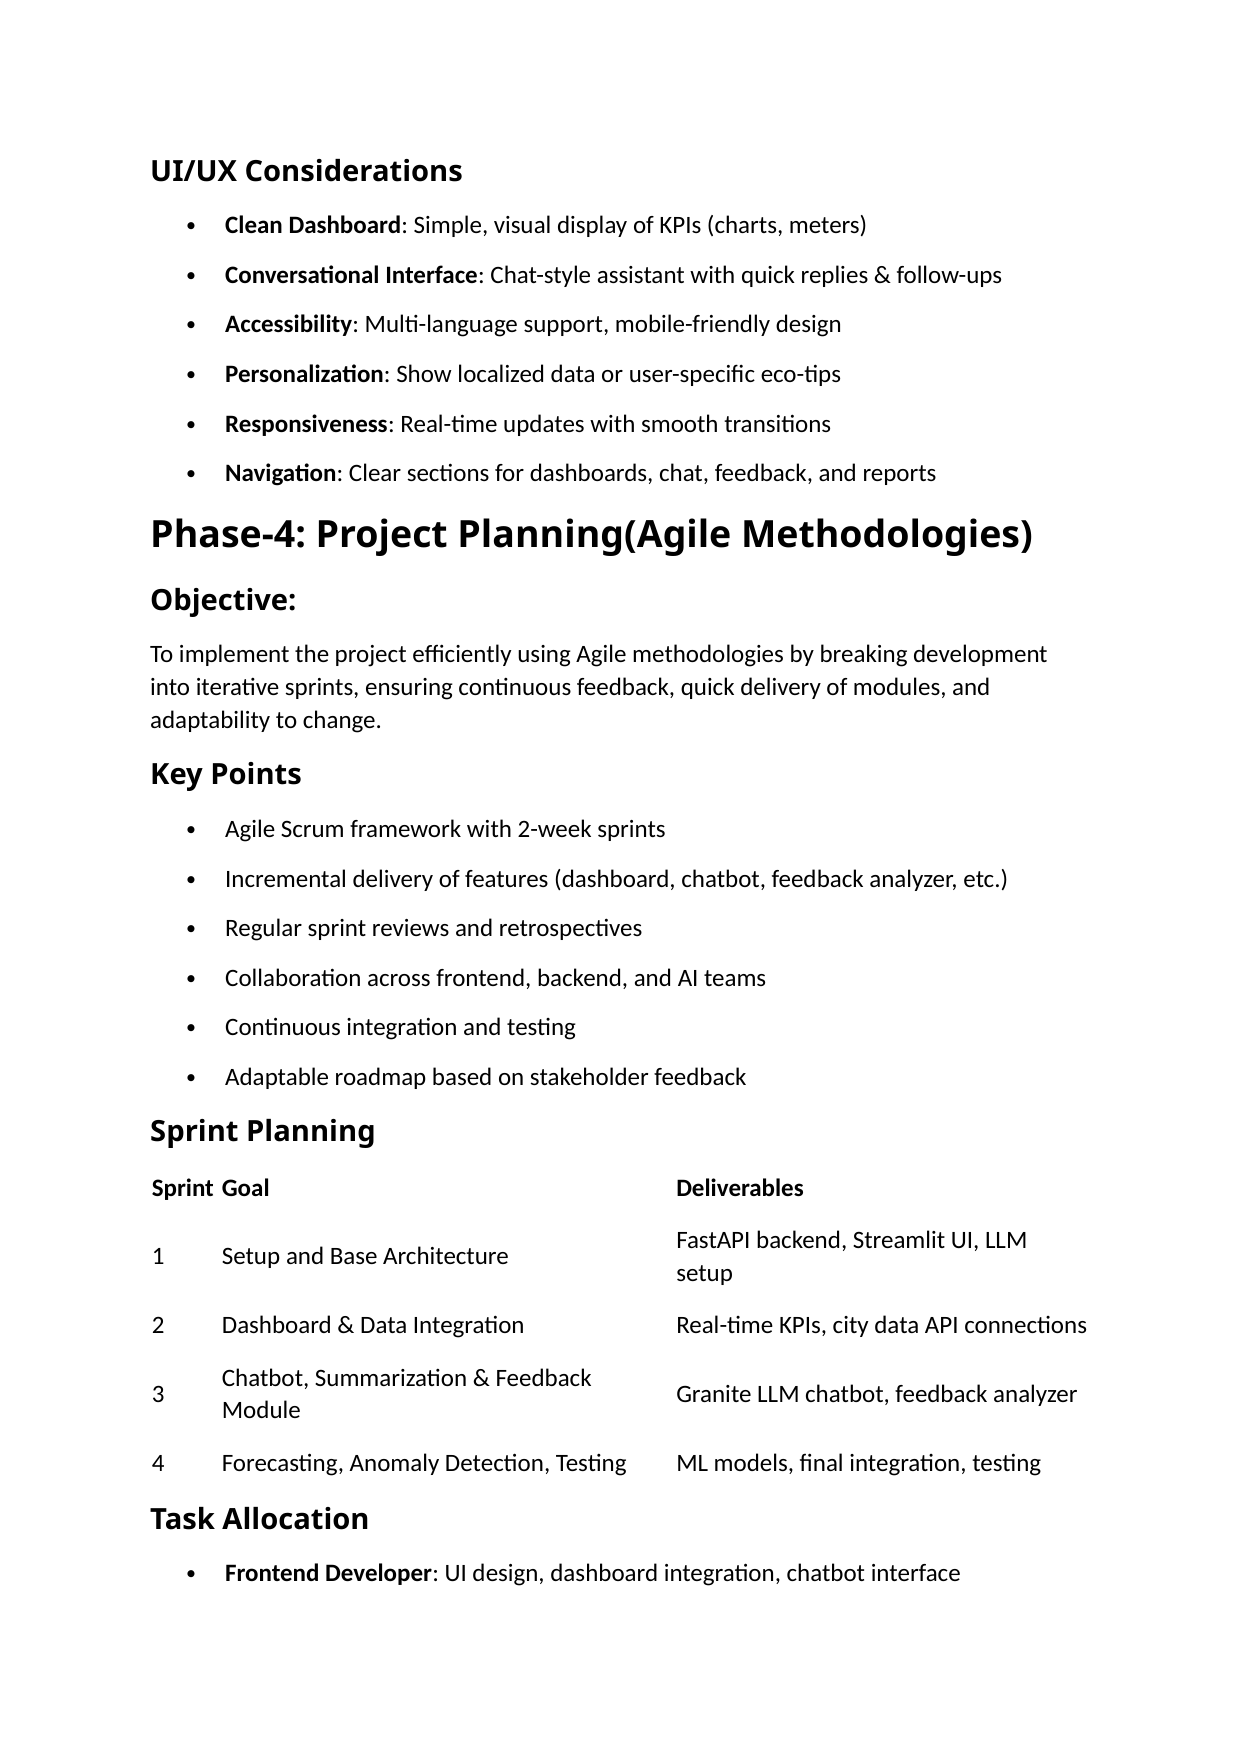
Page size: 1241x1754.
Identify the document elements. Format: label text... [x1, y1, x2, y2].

list Collaboration across frontend, backend, and AI teams [187, 962, 1090, 992]
table_cell FastAPI backend, Streamlit UI, LLM setup [675, 1223, 1090, 1308]
table_header Goal [220, 1170, 674, 1222]
list Frontend Developer: UI design, dashboard integration, chatbot interface [187, 1557, 1090, 1588]
table_cell Setup and Base Architecture [220, 1223, 674, 1308]
table_cell Dashboard & Data Integration [220, 1308, 674, 1360]
text To implement the project efficiently using Agile methodologies by breaking development into iterative sprints, ensuring continuous feedback, quick delivery of modules, and adaptability to change. [150, 638, 1090, 734]
list Agile Scrum framework with 2-week sprints [187, 813, 1090, 844]
list Conversational Interface: Chat-style assistant with quick replies & follow-ups [187, 259, 1090, 289]
table_cell 3 [150, 1360, 220, 1446]
table_cell Granite LLM chatbot, feedback analyzer [675, 1360, 1090, 1446]
list Navigation: Clear sections for dashboards, chat, feedback, and reports [187, 457, 1090, 488]
table_cell Forecasting, Anomaly Detection, Testing [220, 1446, 674, 1498]
table_cell ML models, final integration, testing [675, 1446, 1090, 1498]
list Continuous integration and testing [187, 1011, 1090, 1042]
list Adaptable roadmap based on stakeholder feedback [187, 1061, 1090, 1092]
table_header Deliverables [675, 1170, 1090, 1222]
list Clean Dashboard: Simple, visual display of KPIs (charts, meters) [187, 209, 1090, 240]
table_cell 4 [150, 1446, 220, 1498]
list Accessibility: Multi-language support, mobile-friendly design [187, 309, 1090, 339]
list Personalization: Show localized data or user-specific eco-tips [187, 358, 1090, 389]
list Incremental delivery of features (dashboard, chatbot, feedback analyzer, etc.) [187, 863, 1090, 893]
text Sprint Planning [150, 1111, 1090, 1150]
text Key Points [150, 754, 1090, 793]
table_header Sprint [150, 1170, 220, 1222]
text UI/UX Considerations [150, 150, 1090, 190]
table_cell 2 [150, 1308, 220, 1360]
table_cell 1 [150, 1223, 220, 1308]
text Objective: [150, 579, 1090, 618]
table_cell Real-time KPIs, city data API connections [675, 1308, 1090, 1360]
list Regular sprint reviews and retrospectives [187, 912, 1090, 943]
list Responsiveness: Real-time updates with smooth transitions [187, 408, 1090, 438]
text Task Allocation [150, 1498, 1090, 1538]
table_cell Chatbot, Summarization & Feedback Module [220, 1360, 674, 1446]
text Phase-4: Project Planning(Agile Methodologies) [150, 507, 1090, 558]
